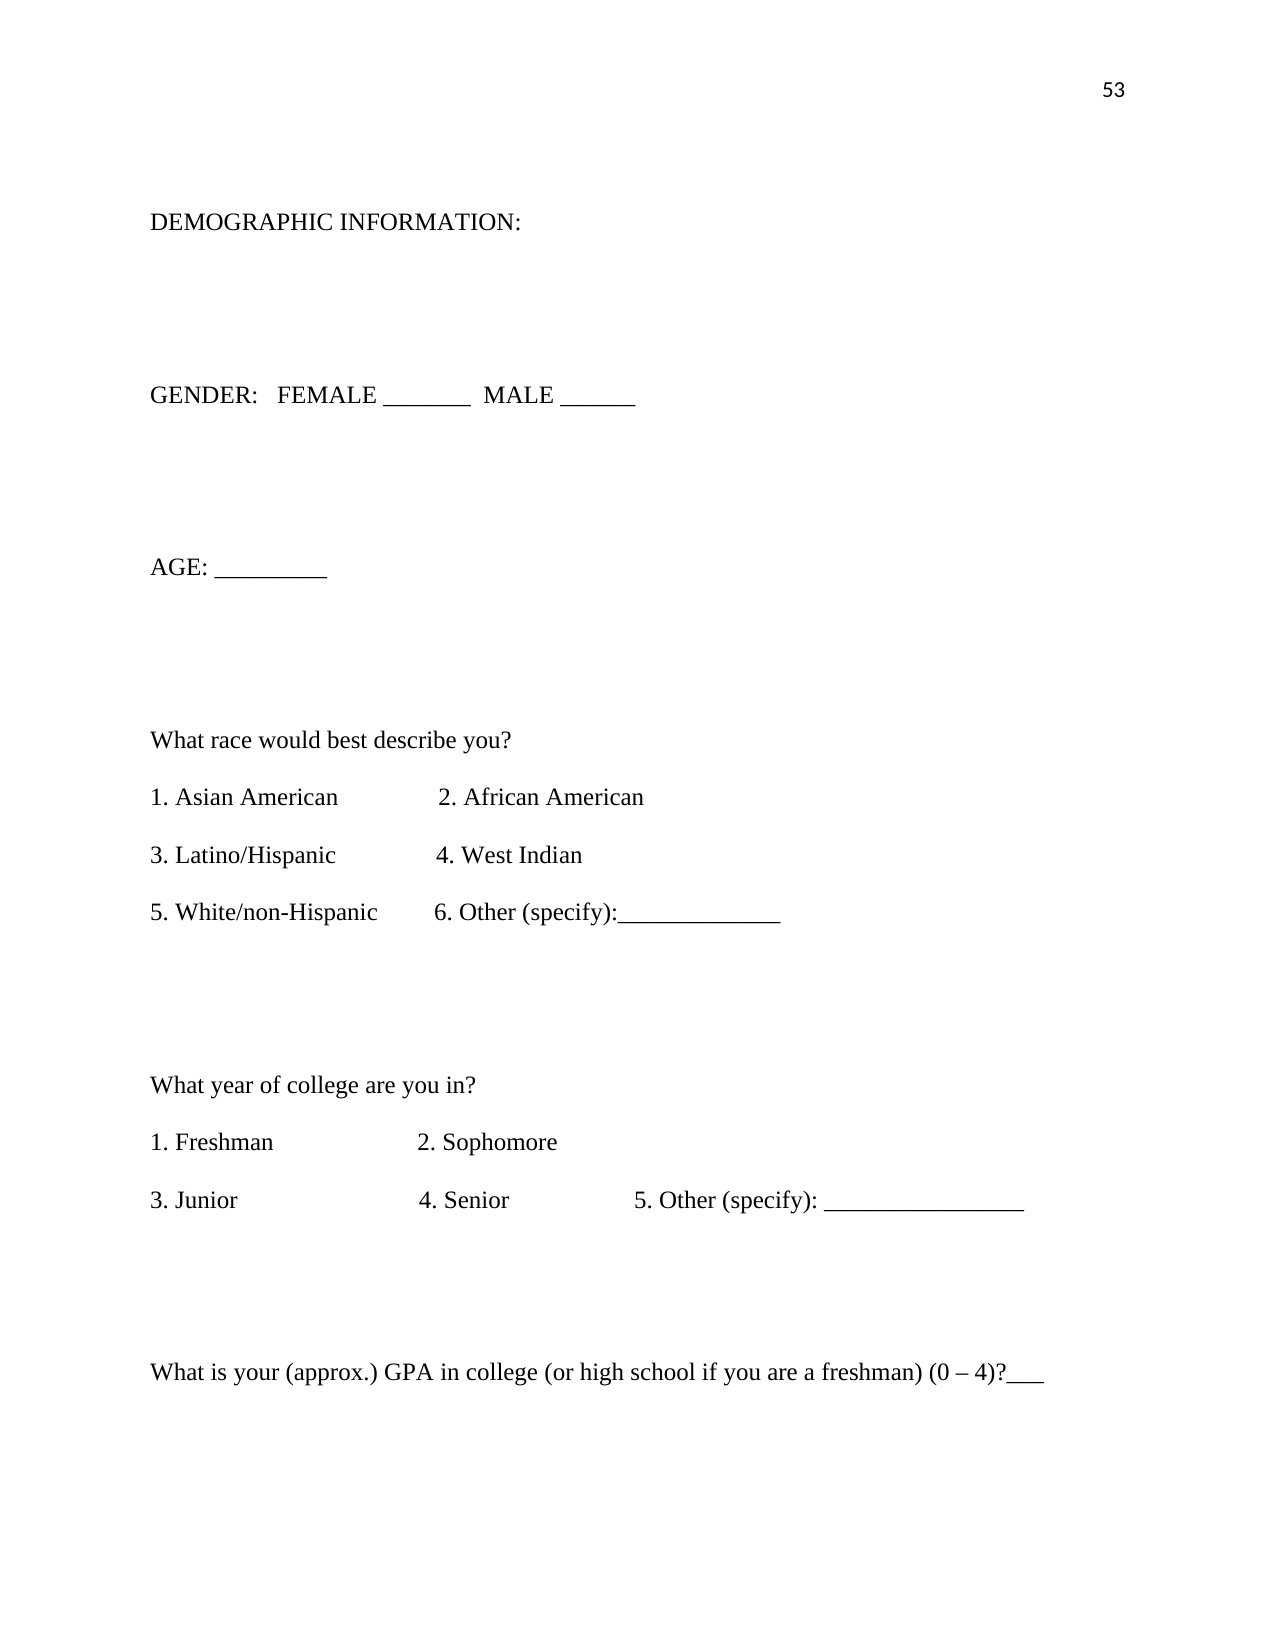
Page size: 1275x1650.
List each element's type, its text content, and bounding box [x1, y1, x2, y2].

text 5. White/non-Hispanic 6. Other (specify):_____________ [150, 897, 1125, 926]
text What year of college are you in? [150, 1070, 1125, 1099]
text GENDER: FEMALE _______ MALE ______ [150, 380, 1125, 409]
text What race would best describe you? [150, 725, 1125, 754]
text 3. Latino/Hispanic 4. West Indian [150, 840, 1125, 869]
text AGE: _________ [150, 552, 1125, 581]
text 1. Freshman 2. Sophomore [150, 1127, 1125, 1156]
text DEMOGRAPHIC INFORMATION: [150, 207, 1125, 236]
text 1. Asian American 2. African American [150, 782, 1125, 811]
text 3. Junior 4. Senior 5. Other (specify): ________________ [150, 1185, 1125, 1214]
text What is your (approx.) GPA in college (or high school if you are a freshman) (0 – 4)?___ [150, 1357, 1125, 1386]
